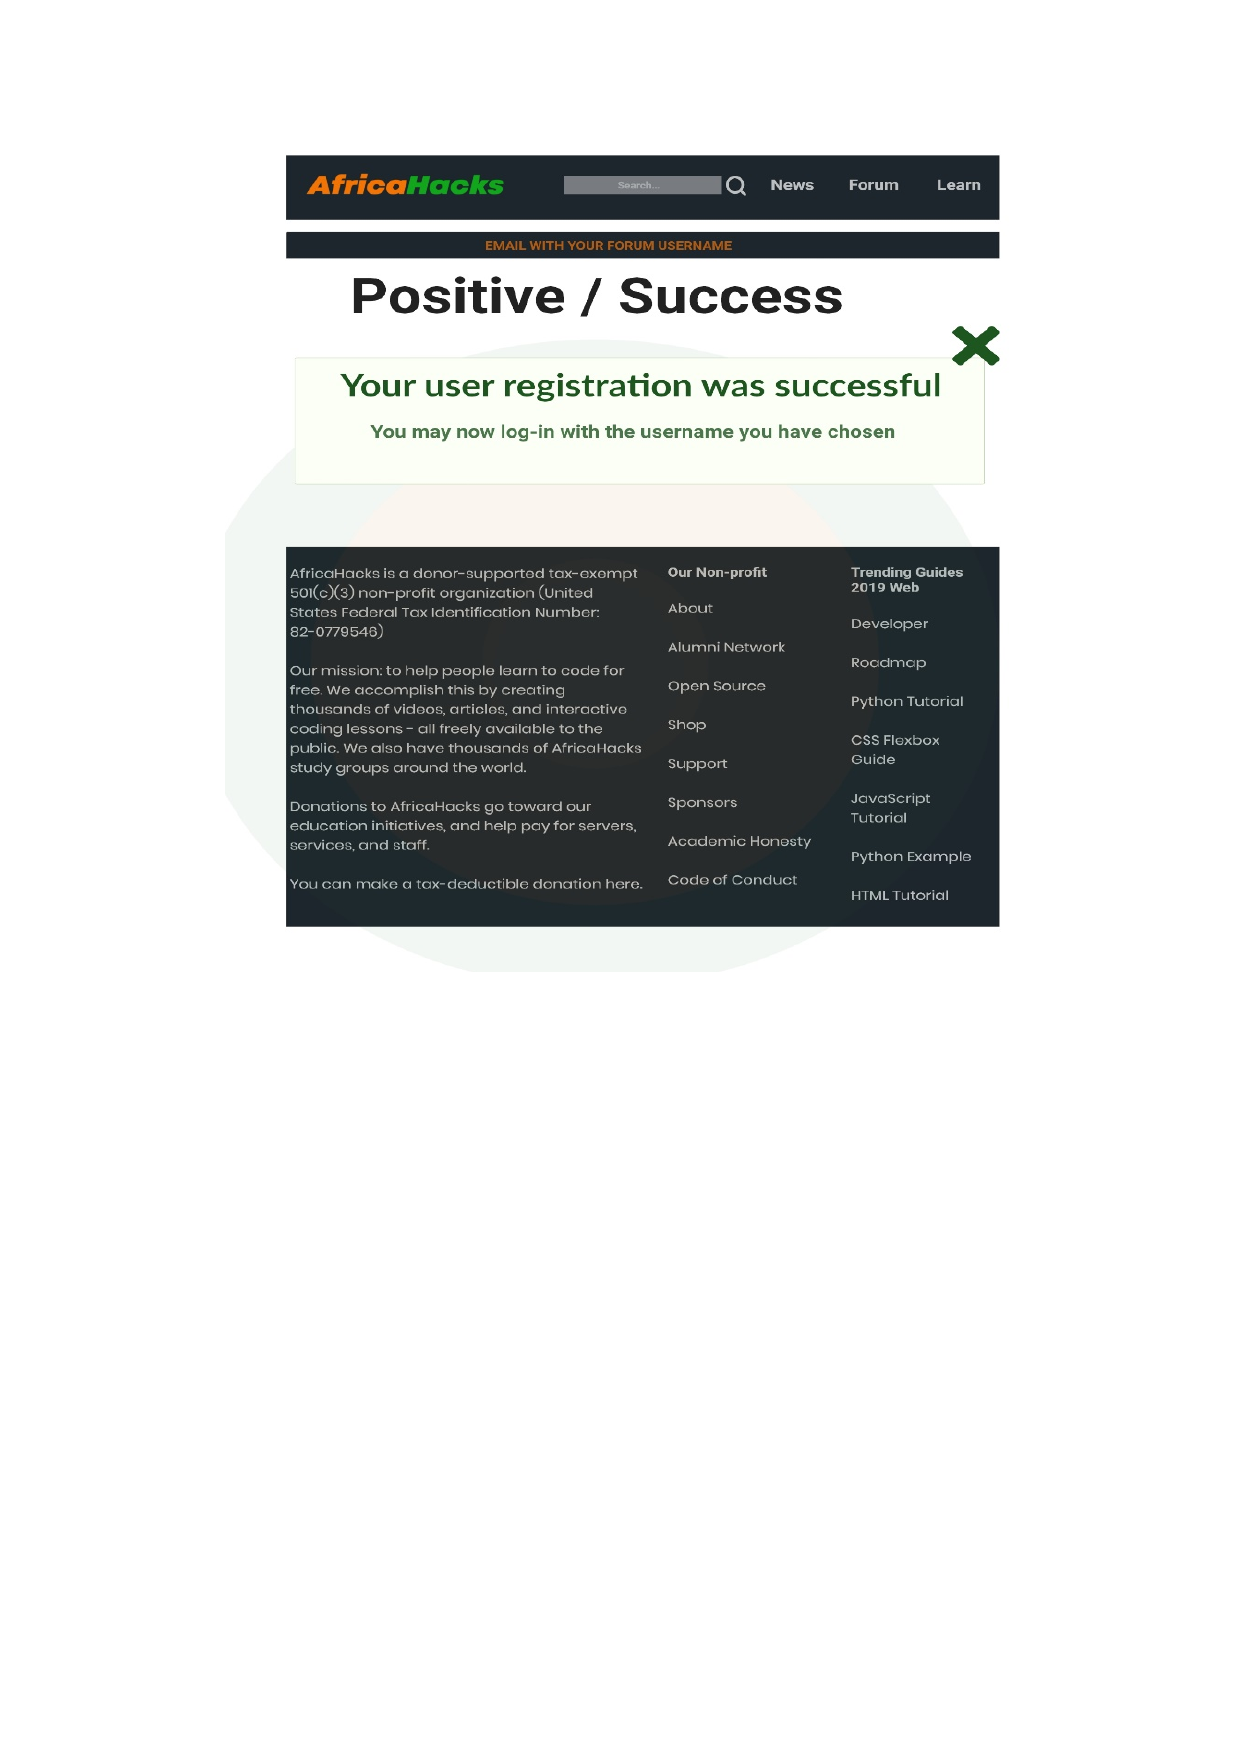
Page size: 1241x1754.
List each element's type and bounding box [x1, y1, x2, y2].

picture [225, 150, 1060, 972]
